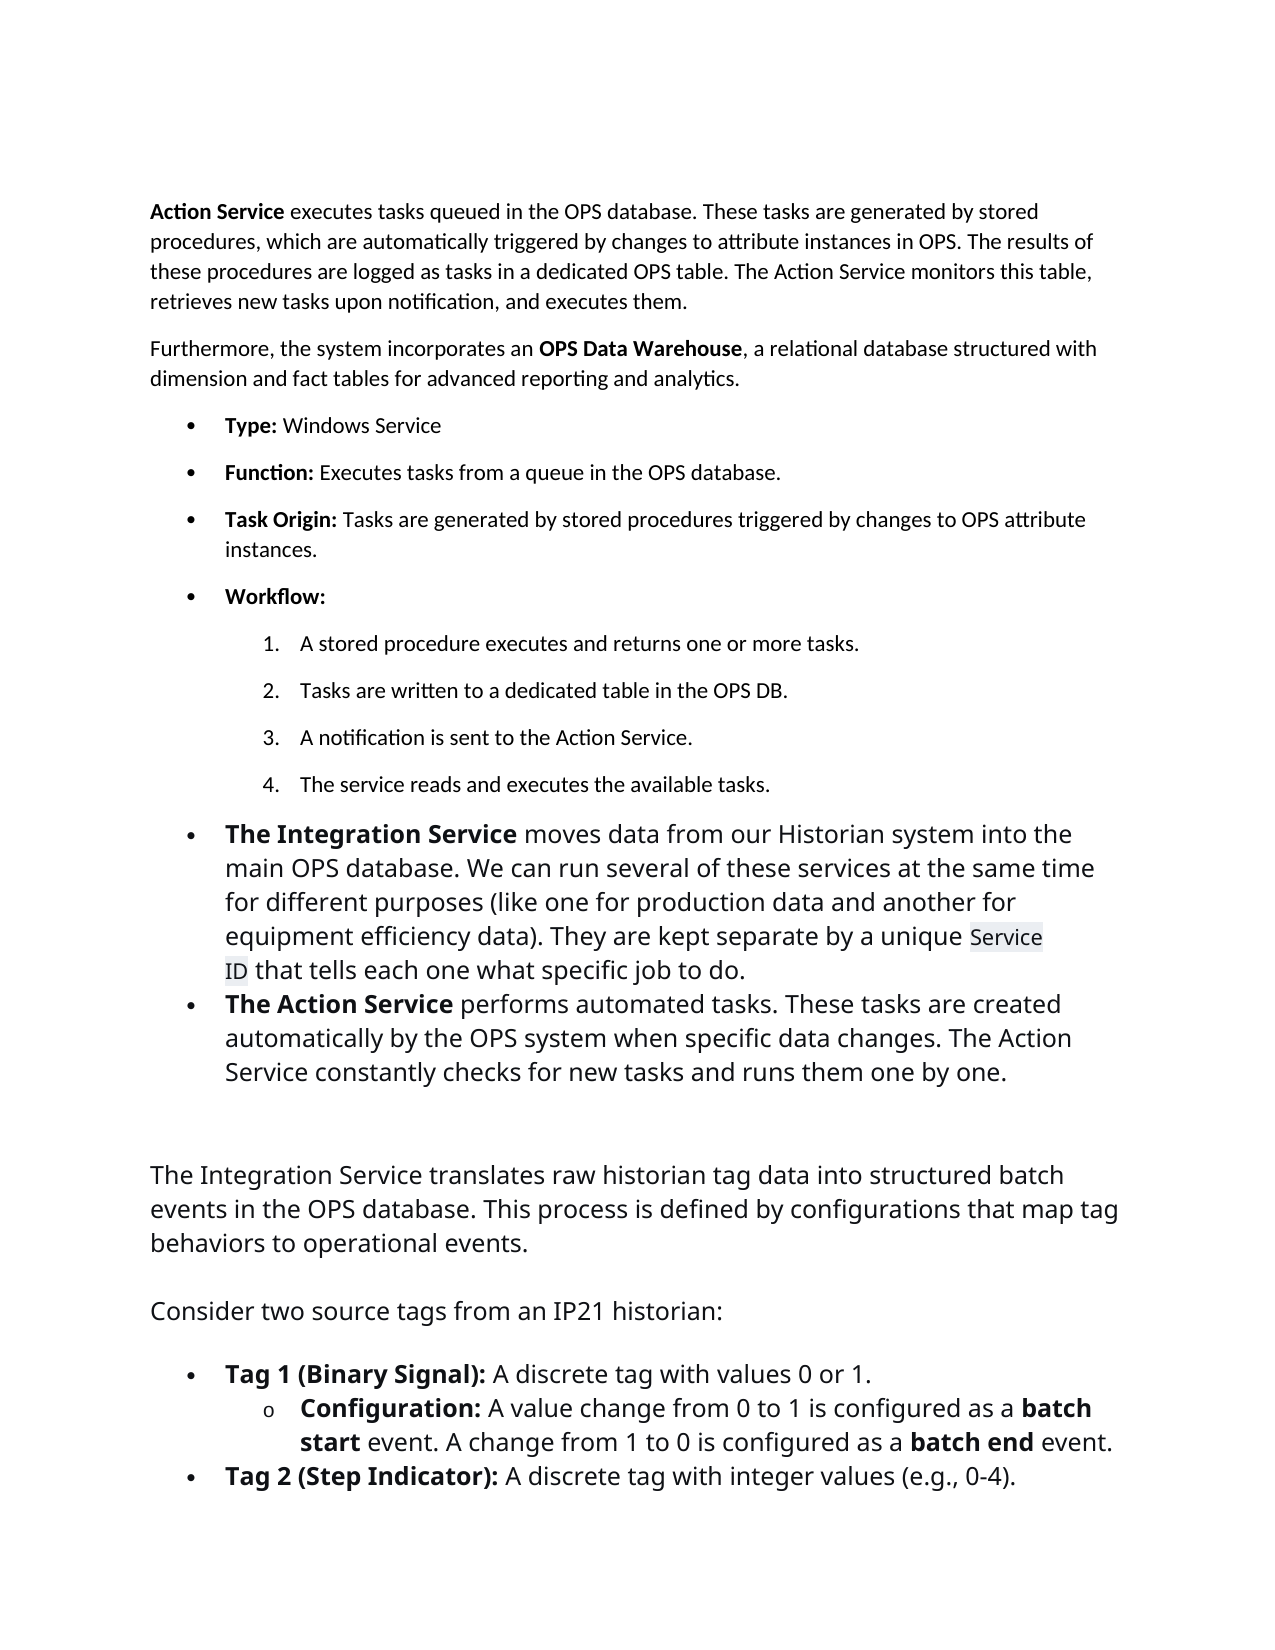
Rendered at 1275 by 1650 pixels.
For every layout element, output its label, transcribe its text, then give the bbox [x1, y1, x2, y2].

list Tag 1 (Binary Signal): A discrete tag with values 0 or 1. [187, 1357, 1125, 1391]
text Consider two source tags from an IP21 historian: [150, 1293, 1125, 1328]
list Task Origin: Tasks are generated by stored procedures triggered by changes to OPS attribute instances. [187, 505, 1125, 563]
list Function: Executes tasks from a queue in the OPS database. [187, 458, 1125, 486]
list Tasks are written to a dedicated table in the OPS DB. [262, 676, 1125, 704]
list A notification is sent to the Action Service. [262, 723, 1125, 751]
text The Integration Service translates raw historian tag data into structured batch events in the OPS database. This process is defined by configurations that map tag behaviors to operational events. [150, 1157, 1125, 1259]
list A stored procedure executes and returns one or more tasks. [262, 629, 1125, 657]
text Action Service executes tasks queued in the OPS database. These tasks are generated by stored procedures, which are automatically triggered by changes to attribute instances in OPS. The results of these procedures are logged as tasks in a dedicated OPS table. The Action Service monitors this table, retrieves new tasks upon notification, and executes them. [150, 197, 1125, 316]
list Workflow: [187, 582, 1125, 610]
list The Integration Service moves data from our Historian system into the main OPS database. We can run several of these services at the same time for different purposes (like one for production data and another for equipment efficiency data). They are kept separate by a unique Service ID that tells each one what specific job to do. [187, 817, 1125, 987]
list Configuration: A value change from 0 to 1 is configured as a batch start event. A change from 1 to 0 is configured as a batch end event. [262, 1420, 1125, 1488]
list Type: Windows Service [187, 411, 1125, 439]
list The service reads and executes the available tasks. [262, 770, 1125, 798]
text Furthermore, the system incorporates an OPS Data Warehouse, a relational database structured with dimension and fact tables for advanced reporting and analytics. [150, 334, 1125, 393]
list The Action Service performs automated tasks. These tasks are created automatically by the OPS system when specific data changes. The Action Service constantly checks for new tasks and runs them one by one. [187, 987, 1125, 1089]
